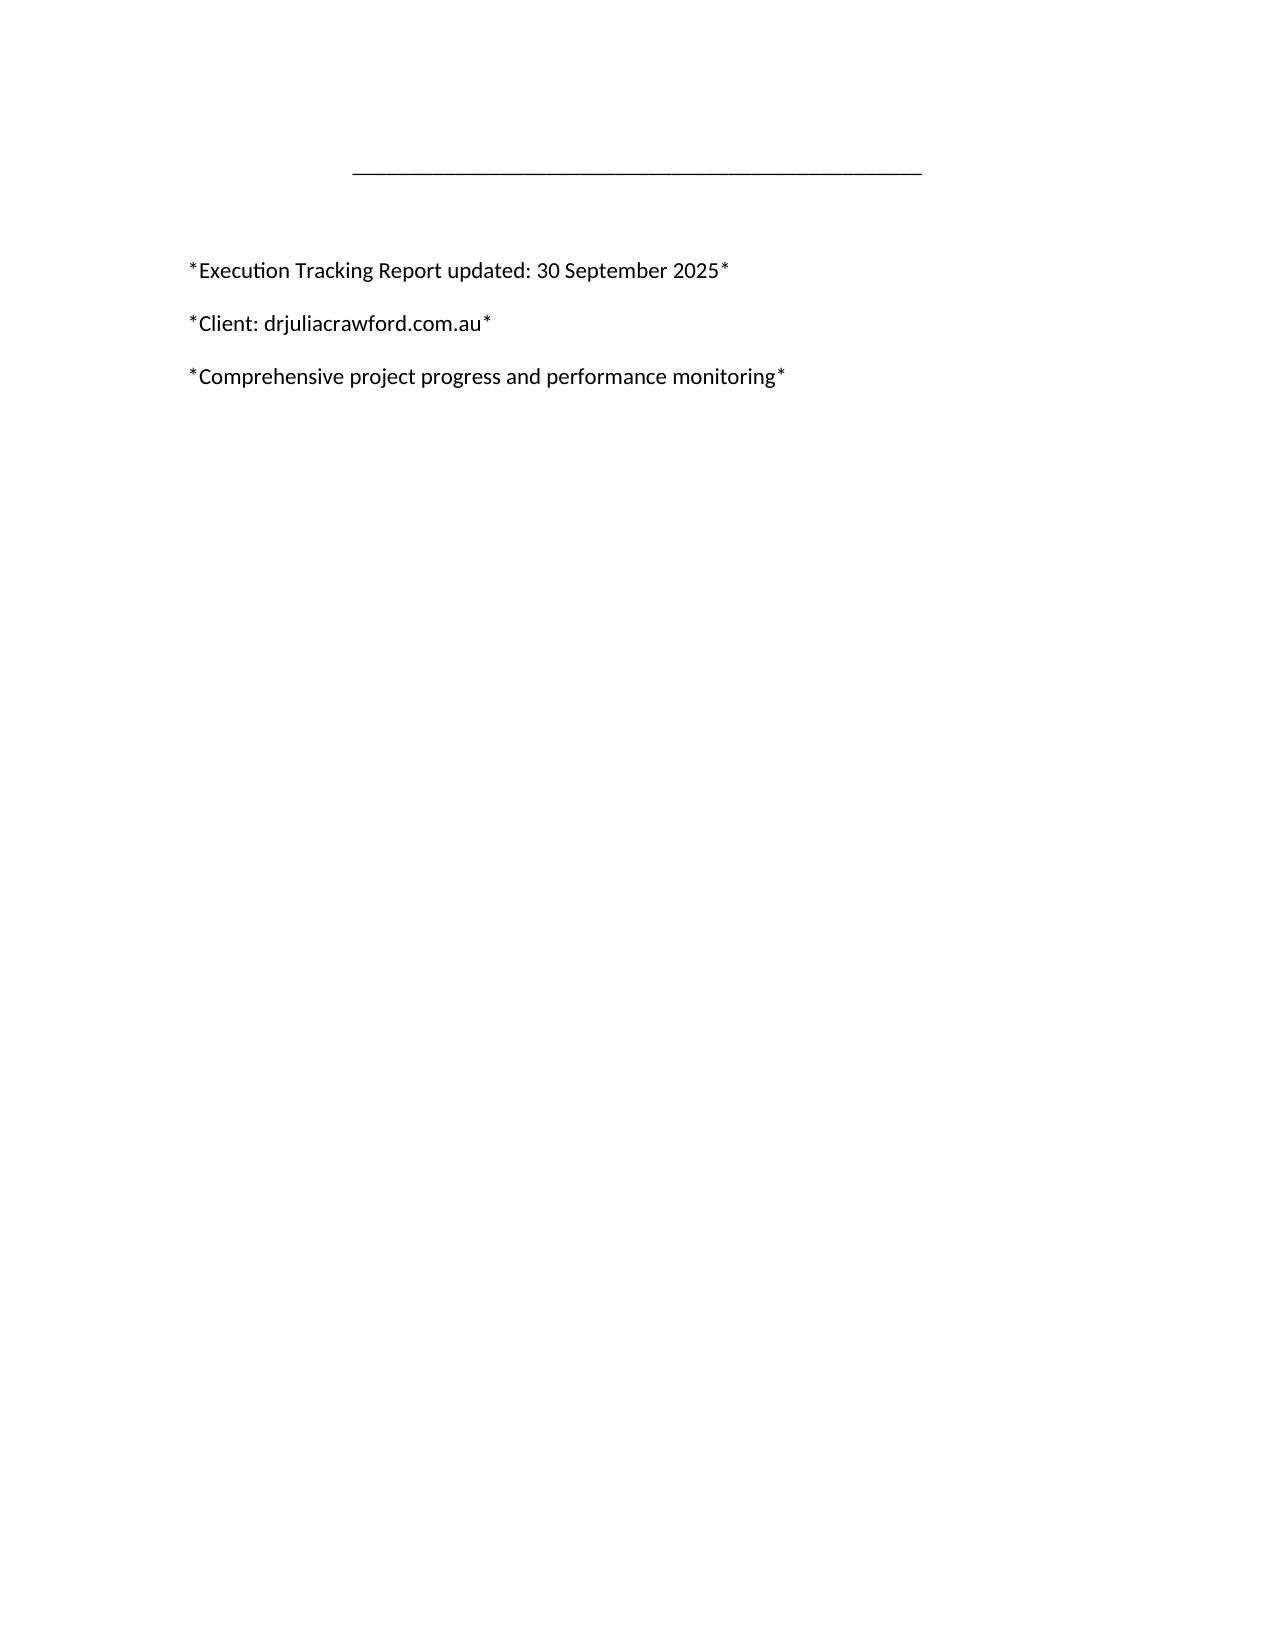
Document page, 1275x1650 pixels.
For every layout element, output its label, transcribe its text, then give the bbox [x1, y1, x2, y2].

text *Client: drjuliacrawford.com.au* [187, 309, 1087, 337]
text __________________________________________________ [187, 150, 1087, 178]
text *Comprehensive project progress and performance monitoring* [187, 362, 1087, 390]
text *Execution Tracking Report updated: 30 September 2025* [187, 256, 1087, 284]
